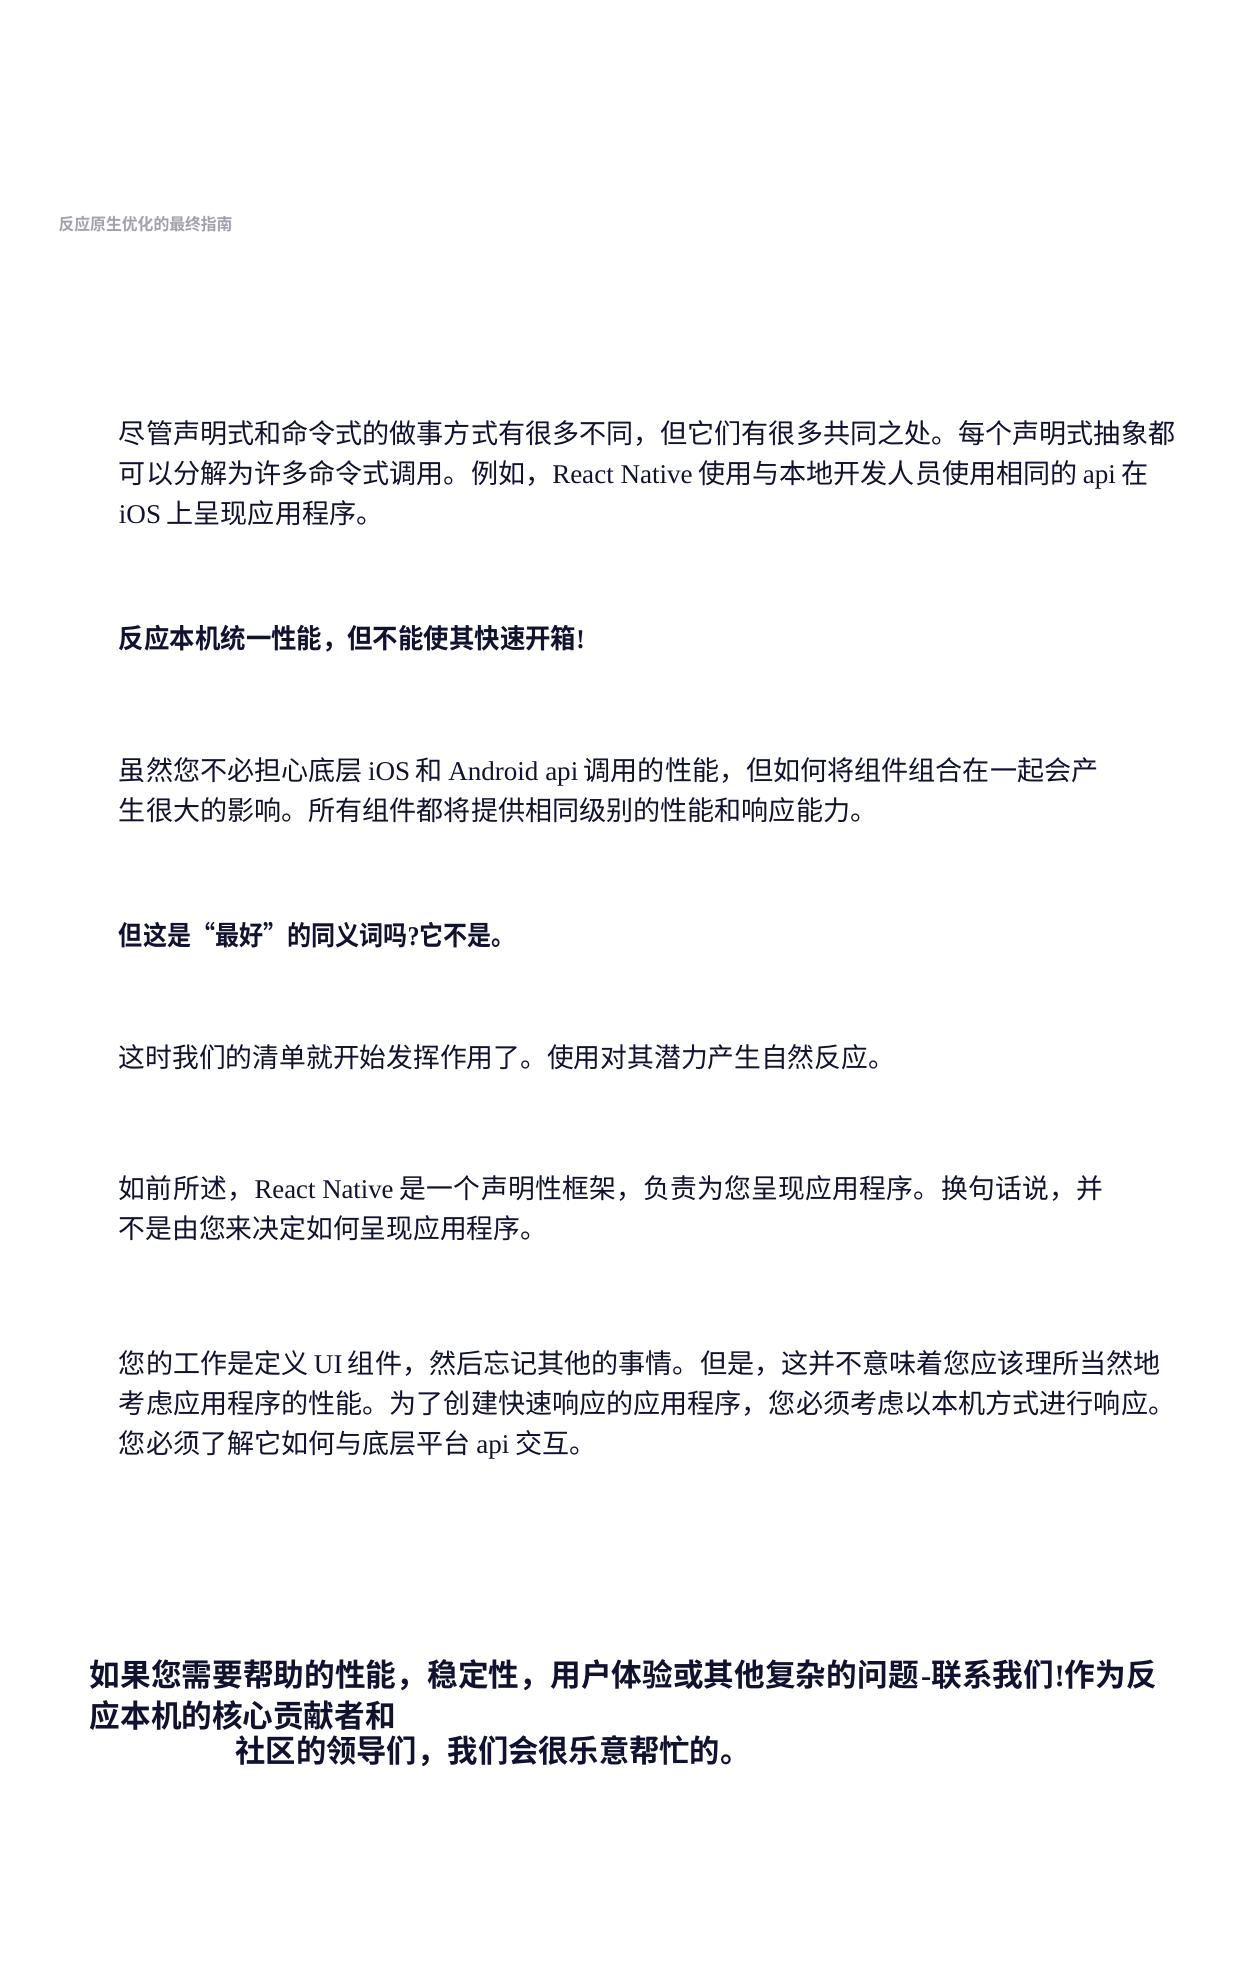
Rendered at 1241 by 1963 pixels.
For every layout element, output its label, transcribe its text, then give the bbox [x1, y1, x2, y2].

text 虽然您不必担心底层iOS和Android api调用的性能，但如何将组件组合在一起会产生很大的影响。所有组件都将提供相同级别的性能和响应能力。 [119, 703, 1105, 829]
text 反应原生优化的最终指南 [58, 217, 463, 233]
text 您的工作是定义UI组件，然后忘记其他的事情。但是，这并不意味着您应该理所当然地考虑应用程序的性能。为了创建快速响应的应用程序，您必须考虑以本机方式进行响应。您必须了解它如何与底层平台api交互。 [119, 1295, 1161, 1461]
text 反应本机统一性能，但不能使其快速开箱! [119, 581, 1042, 654]
text 但这是“最好”的同义词吗?它不是。 [119, 878, 713, 951]
text 这时我们的清单就开始发挥作用了。使用对其潜力产生自然反应。 [119, 1000, 1034, 1072]
text 尽管声明式和命令式的做事方式有很多不同，但它们有很多共同之处。每个声明式抽象都可以分解为许多命令式调用。例如，React Native使用与本地开发人员使用相同的api在iOS上呈现应用程序。 [119, 347, 1176, 532]
text 如果您需要帮助的性能，稳定性，用户体验或其他复杂的问题-联系我们!作为反应本机的核心贡献者和 [89, 1589, 1157, 1735]
text 社区的领导们，我们会很乐意帮忙的。 [235, 1737, 1009, 1769]
text 如前所述，React Native是一个声明性框架，负责为您呈现应用程序。换句话说，并不是由您来决定如何呈现应用程序。 [119, 1121, 1105, 1246]
